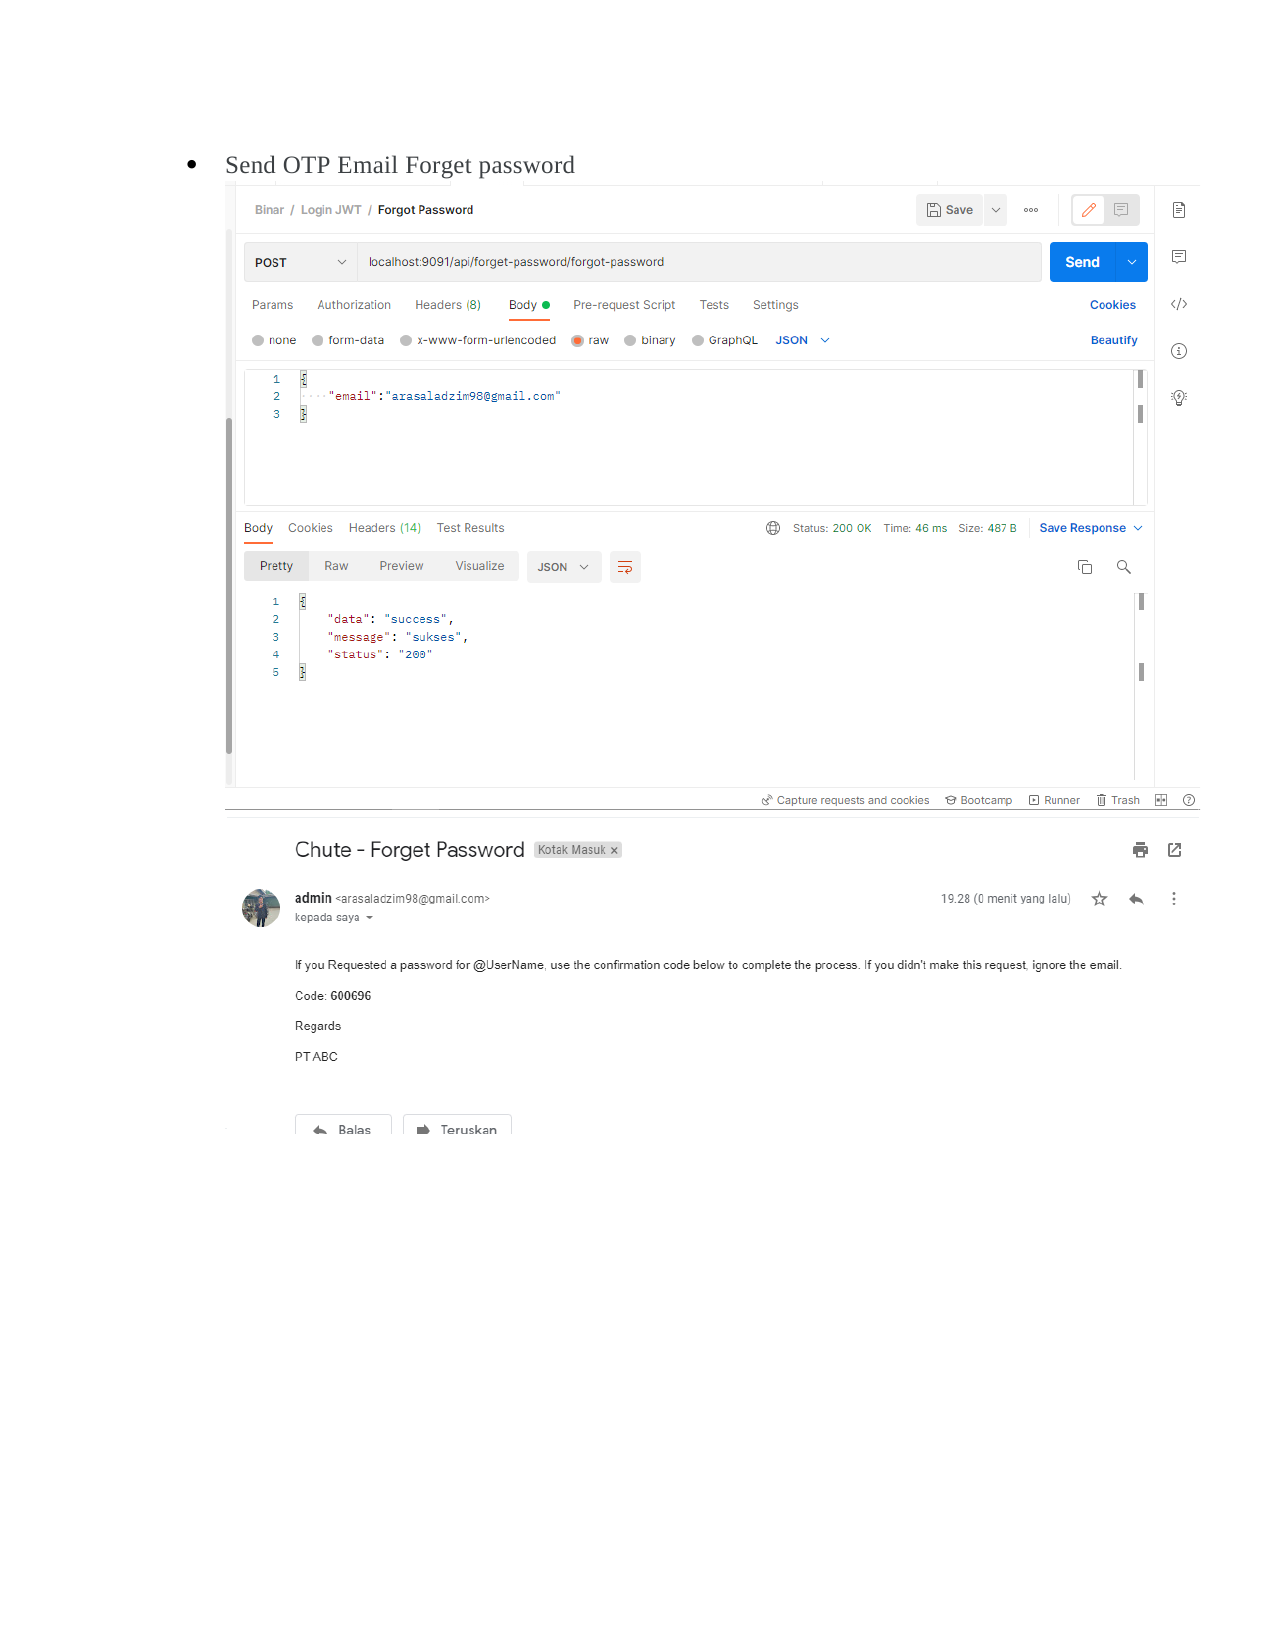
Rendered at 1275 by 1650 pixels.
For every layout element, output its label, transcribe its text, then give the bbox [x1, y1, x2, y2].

picture [225, 181, 1200, 810]
picture [225, 811, 1200, 1134]
list Send OTP Email Forget password [187, 150, 1125, 179]
